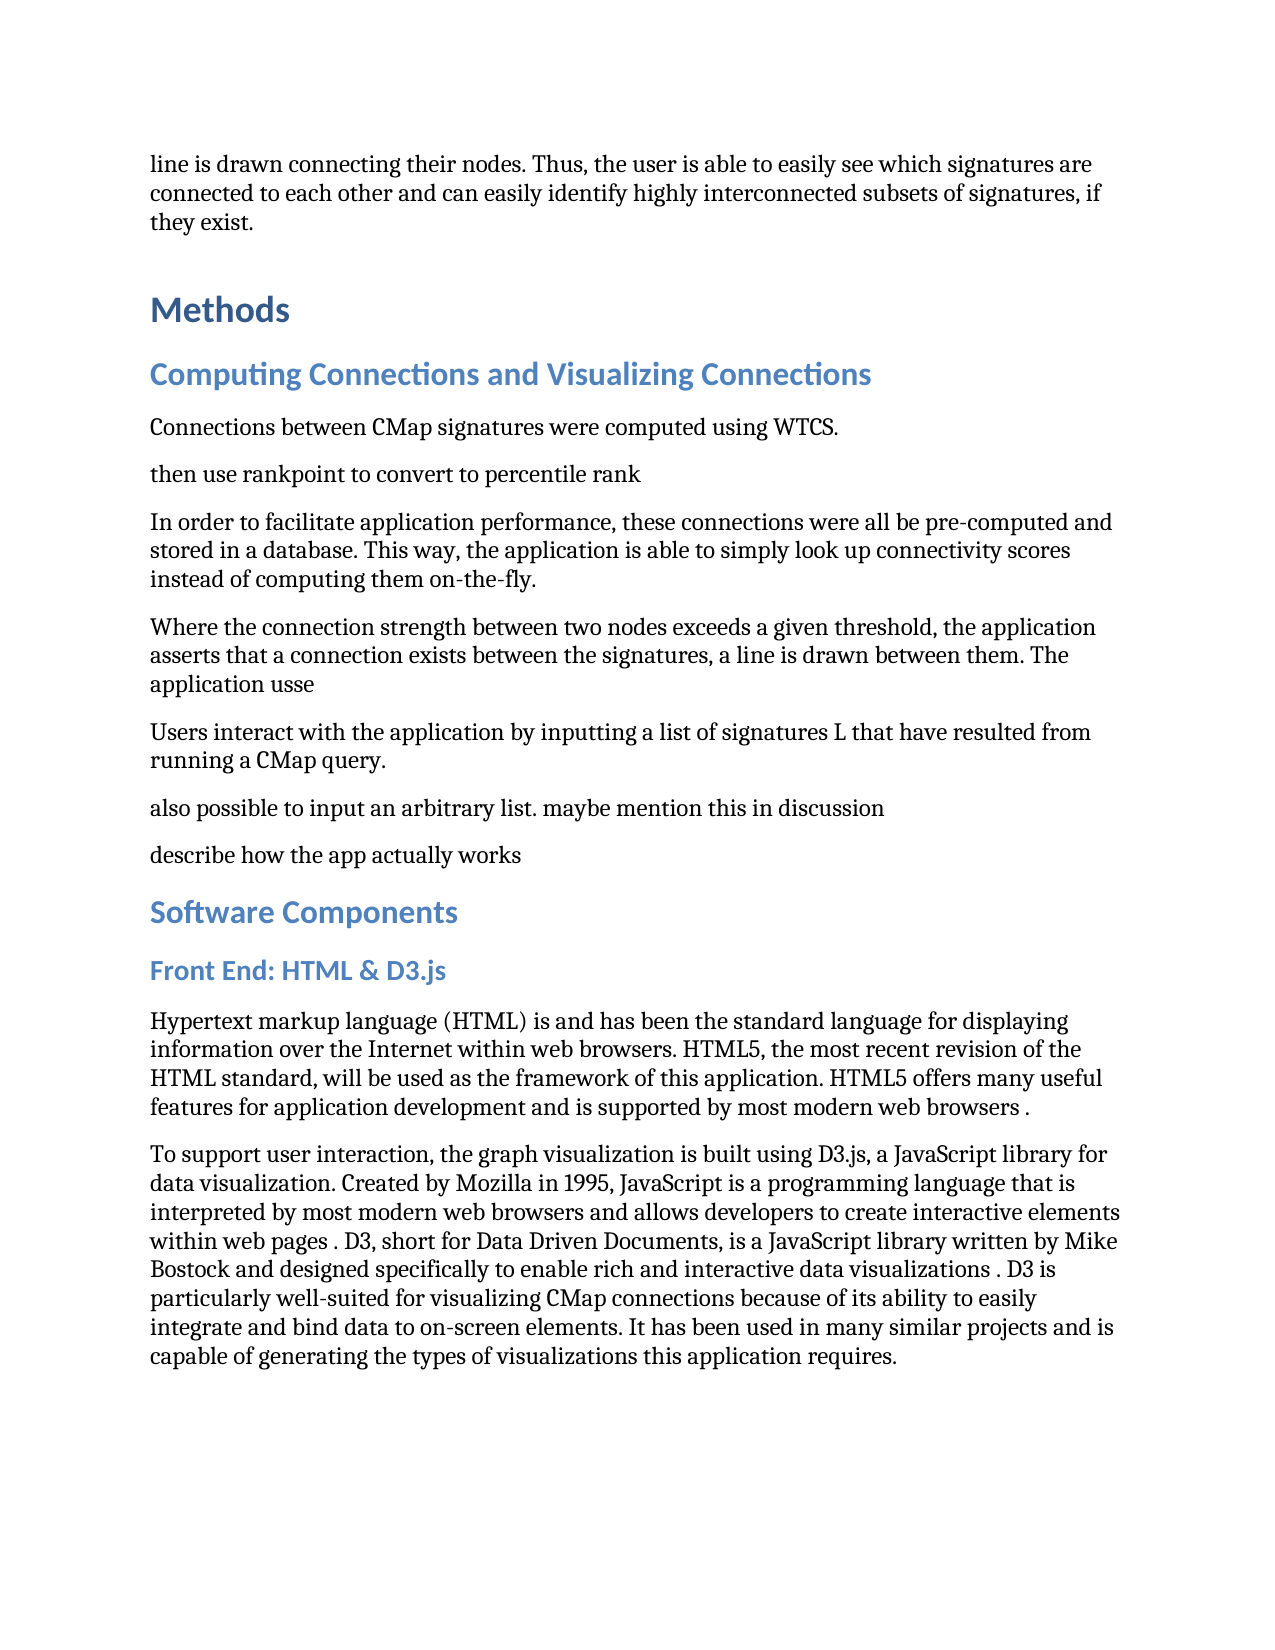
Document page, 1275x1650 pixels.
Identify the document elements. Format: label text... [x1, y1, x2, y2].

text In order to facilitate application performance, these connections were all be pre-computed and stored in a database. This way, the application is able to simply look up connectivity scores instead of computing them on-the-fly. [150, 507, 1125, 594]
text To support user interaction, the graph visualization is built using D3.js, a JavaScript library for data visualization. Created by Mozilla in 1995, JavaScript is a programming language that is interpreted by most modern web browsers and allows developers to create interactive elements within web pages . D3, short for Data Driven Documents, is a JavaScript library written by Mike Bostock and designed specifically to enable rich and interactive data visualizations . D3 is particularly well-suited for visualizing CMap connections because of its ability to easily integrate and bind data to on-screen elements. It has been used in many similar projects and is capable of generating the types of visualizations this application requires. [150, 1140, 1125, 1370]
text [150, 150, 1125, 236]
text Where the connection strength between two nodes exceeds a given threshold, the application asserts that a connection exists between the signatures, a line is drawn between them. The application usse [150, 612, 1125, 699]
text Connections between CMap signatures were computed using WTCS. [150, 412, 1125, 441]
text then use rankpoint to convert to percentile rank [150, 460, 1125, 489]
text Users interact with the application by inputting a list of signatures L that have resulted from running a CMap query. [150, 717, 1125, 775]
text also possible to input an arbitrary list. maybe mention this in discussion [150, 794, 1125, 822]
subtitle Software Components [150, 891, 1125, 931]
text describe how the app actually works [150, 841, 1125, 870]
subtitle Front End: HTML & D3.js [150, 952, 1125, 988]
text Hypertext markup language (HTML) is and has been the standard language for displaying information over the Internet within web browsers. HTML5, the most recent revision of the HTML standard, will be used as the framework of this application. HTML5 offers many useful features for application development and is supported by most modern web browsers . [150, 1007, 1125, 1122]
subtitle Computing Connections and Visualizing Connections [150, 353, 1125, 394]
subtitle Methods [150, 286, 1125, 332]
